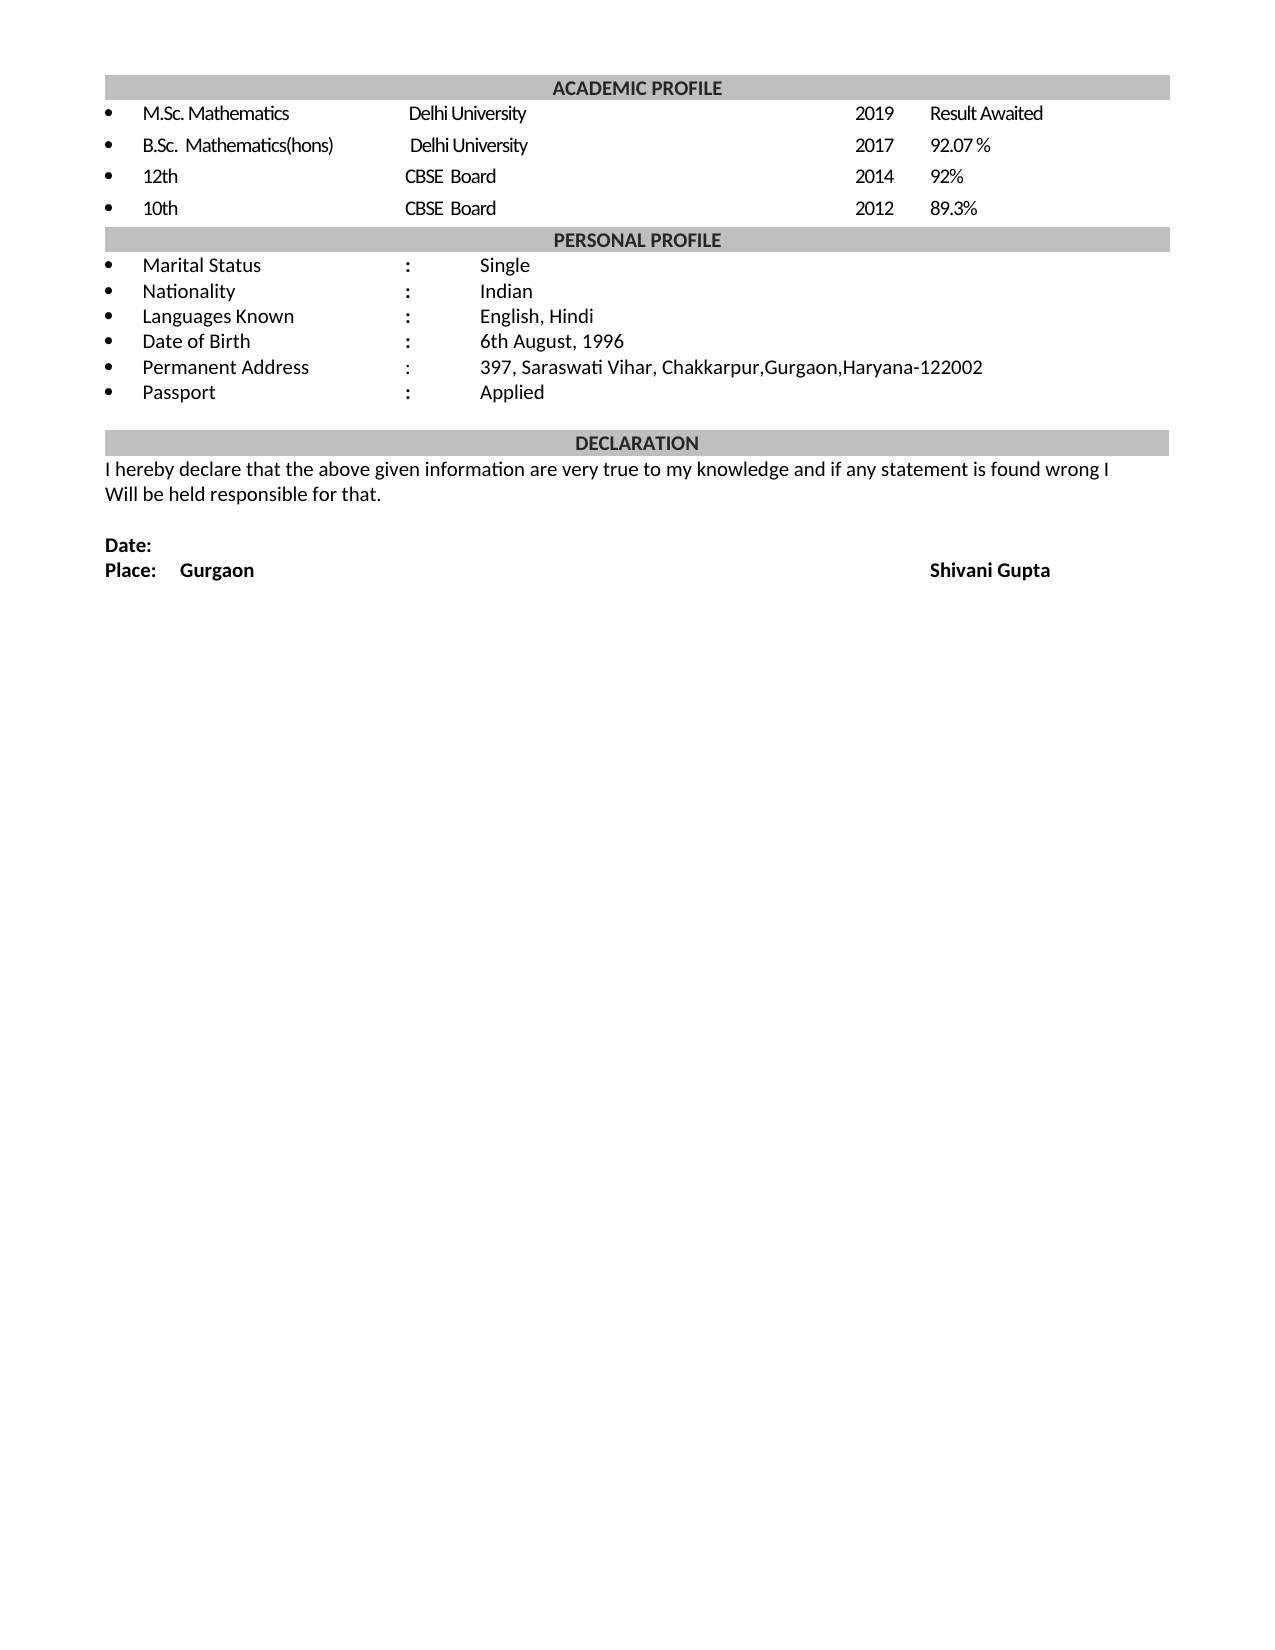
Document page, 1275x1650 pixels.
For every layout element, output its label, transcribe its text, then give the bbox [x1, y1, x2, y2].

text I hereby declare that the above given information are very true to my knowledge and if any statement is found wrong I [105, 456, 1170, 481]
text Place: Gurgaon Shivani Gupta [105, 557, 1170, 583]
list Languages Known : English, Hindi [105, 303, 1170, 329]
list Marital Status : Single [105, 252, 1170, 278]
list 10th CBSE Board 2012 89.3% [105, 195, 1170, 221]
list B.Sc. Mathematics(hons) Delhi University 2017 92.07 % [105, 132, 1170, 157]
text Will be held responsible for that. [105, 481, 1170, 507]
list Date of Birth : 6th August, 1996 [105, 329, 1170, 354]
list 12th CBSE Board 2014 92% [105, 164, 1170, 189]
table_header DECLARATION [105, 430, 1169, 456]
table_header ACADEMIC PROFILE [105, 75, 1170, 100]
list Permanent Address : 397, Saraswati Vihar, Chakkarpur,Gurgaon,Haryana-122002 [105, 354, 1170, 379]
list Nationality : Indian [105, 278, 1170, 303]
list M.Sc. Mathematics Delhi University 2019 Result Awaited [105, 100, 1170, 126]
table_header PERSONAL PROFILE [105, 227, 1170, 252]
list Passport : Applied [105, 379, 1170, 405]
text Date: [105, 532, 1170, 557]
